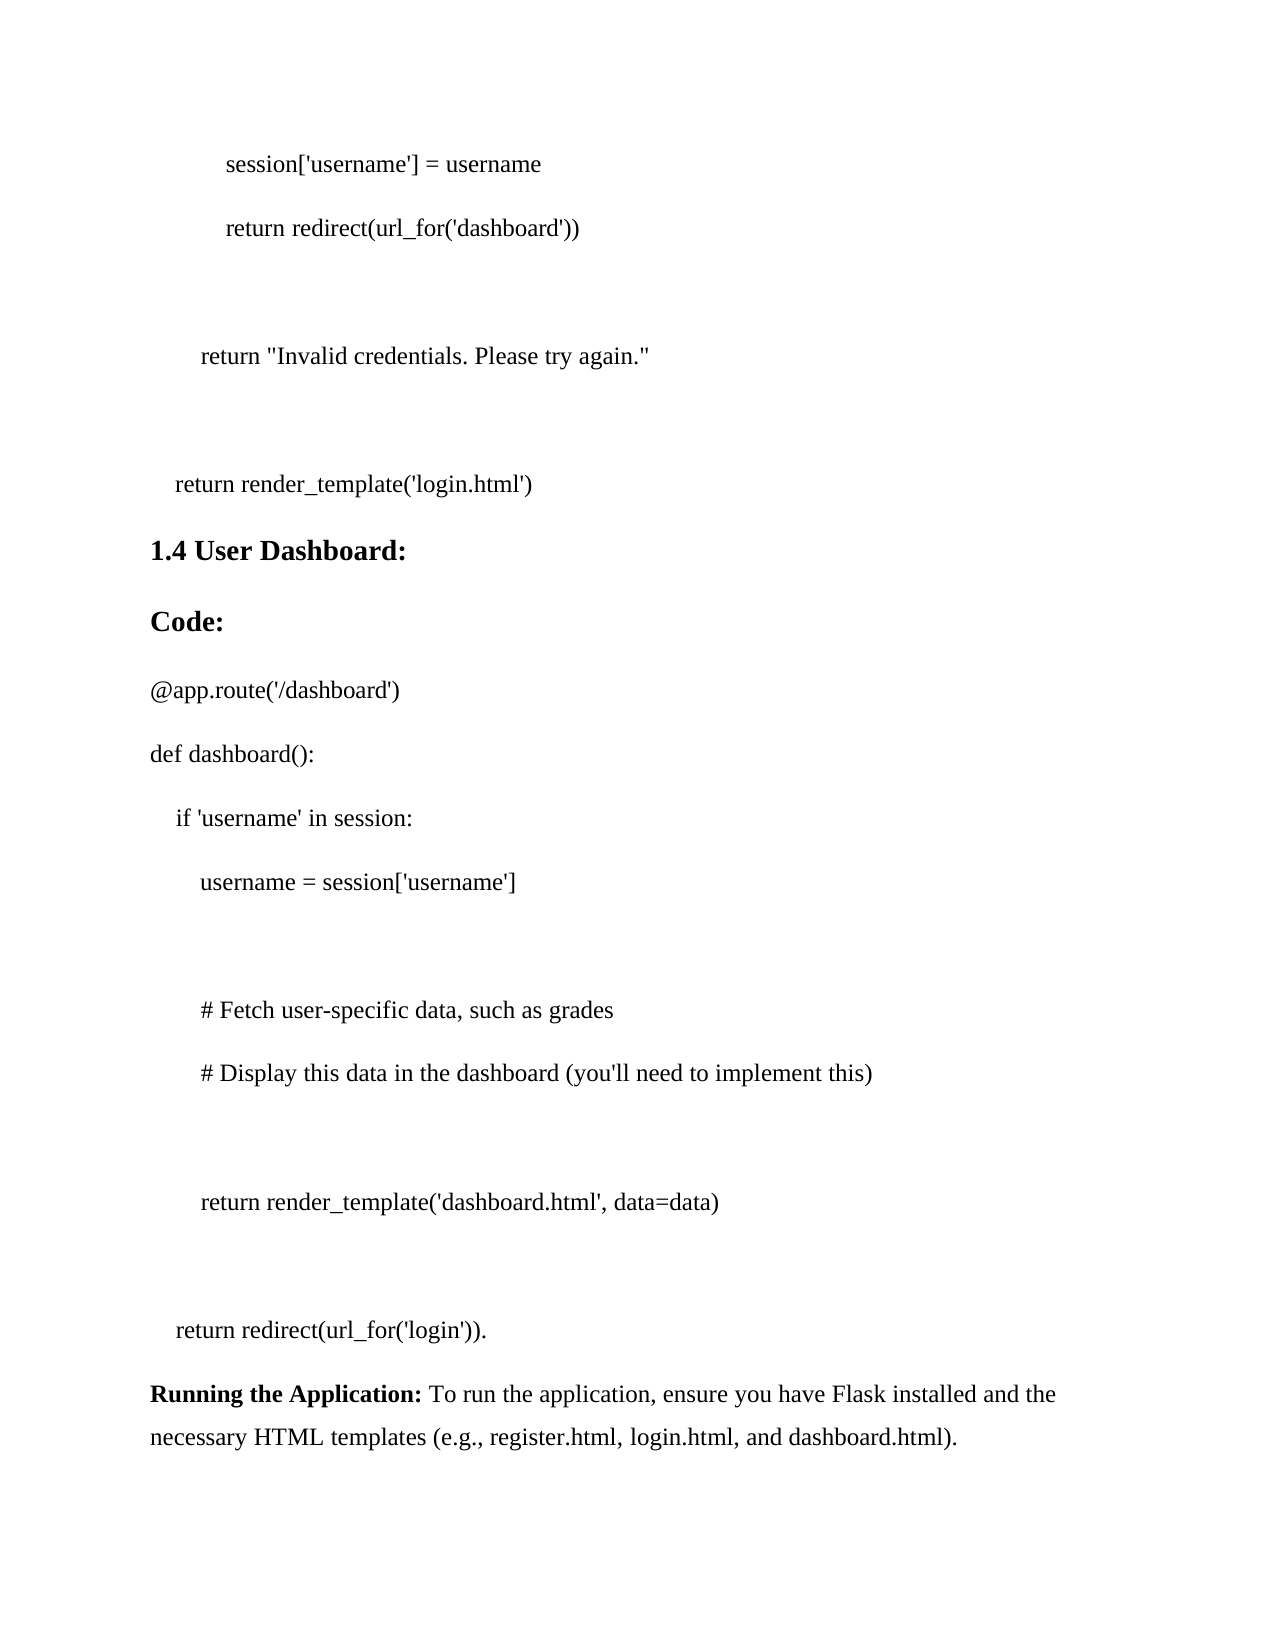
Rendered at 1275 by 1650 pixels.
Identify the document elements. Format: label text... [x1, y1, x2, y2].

text return render_template('login.html') [173, 469, 534, 498]
text # Fetch user-specific data, such as grades [201, 995, 1137, 1024]
text Running the Application: To run the application, ensure you have Flask installed and the necessary HTML templates (e.g., register.html, login.html, and dashboard.html). [150, 1379, 1137, 1451]
text return "Invalid credentials. Please try again." [201, 341, 1137, 370]
text return redirect(url_for('login')). [176, 1315, 1137, 1343]
text Code: [150, 604, 1137, 638]
text if 'username' in session: [176, 803, 1137, 832]
text @app.route('/dashboard') def dashboard(): [150, 675, 408, 768]
text # Display this data in the dashboard (you'll need to implement this) [201, 1058, 1137, 1087]
subtitle User Dashboard: [150, 533, 1137, 566]
text username = session['username'] [173, 867, 543, 896]
text return render_template('dashboard.html', data=data) [201, 1187, 1137, 1215]
text session['username'] = username return redirect(url_for('dashboard')) [226, 149, 581, 242]
